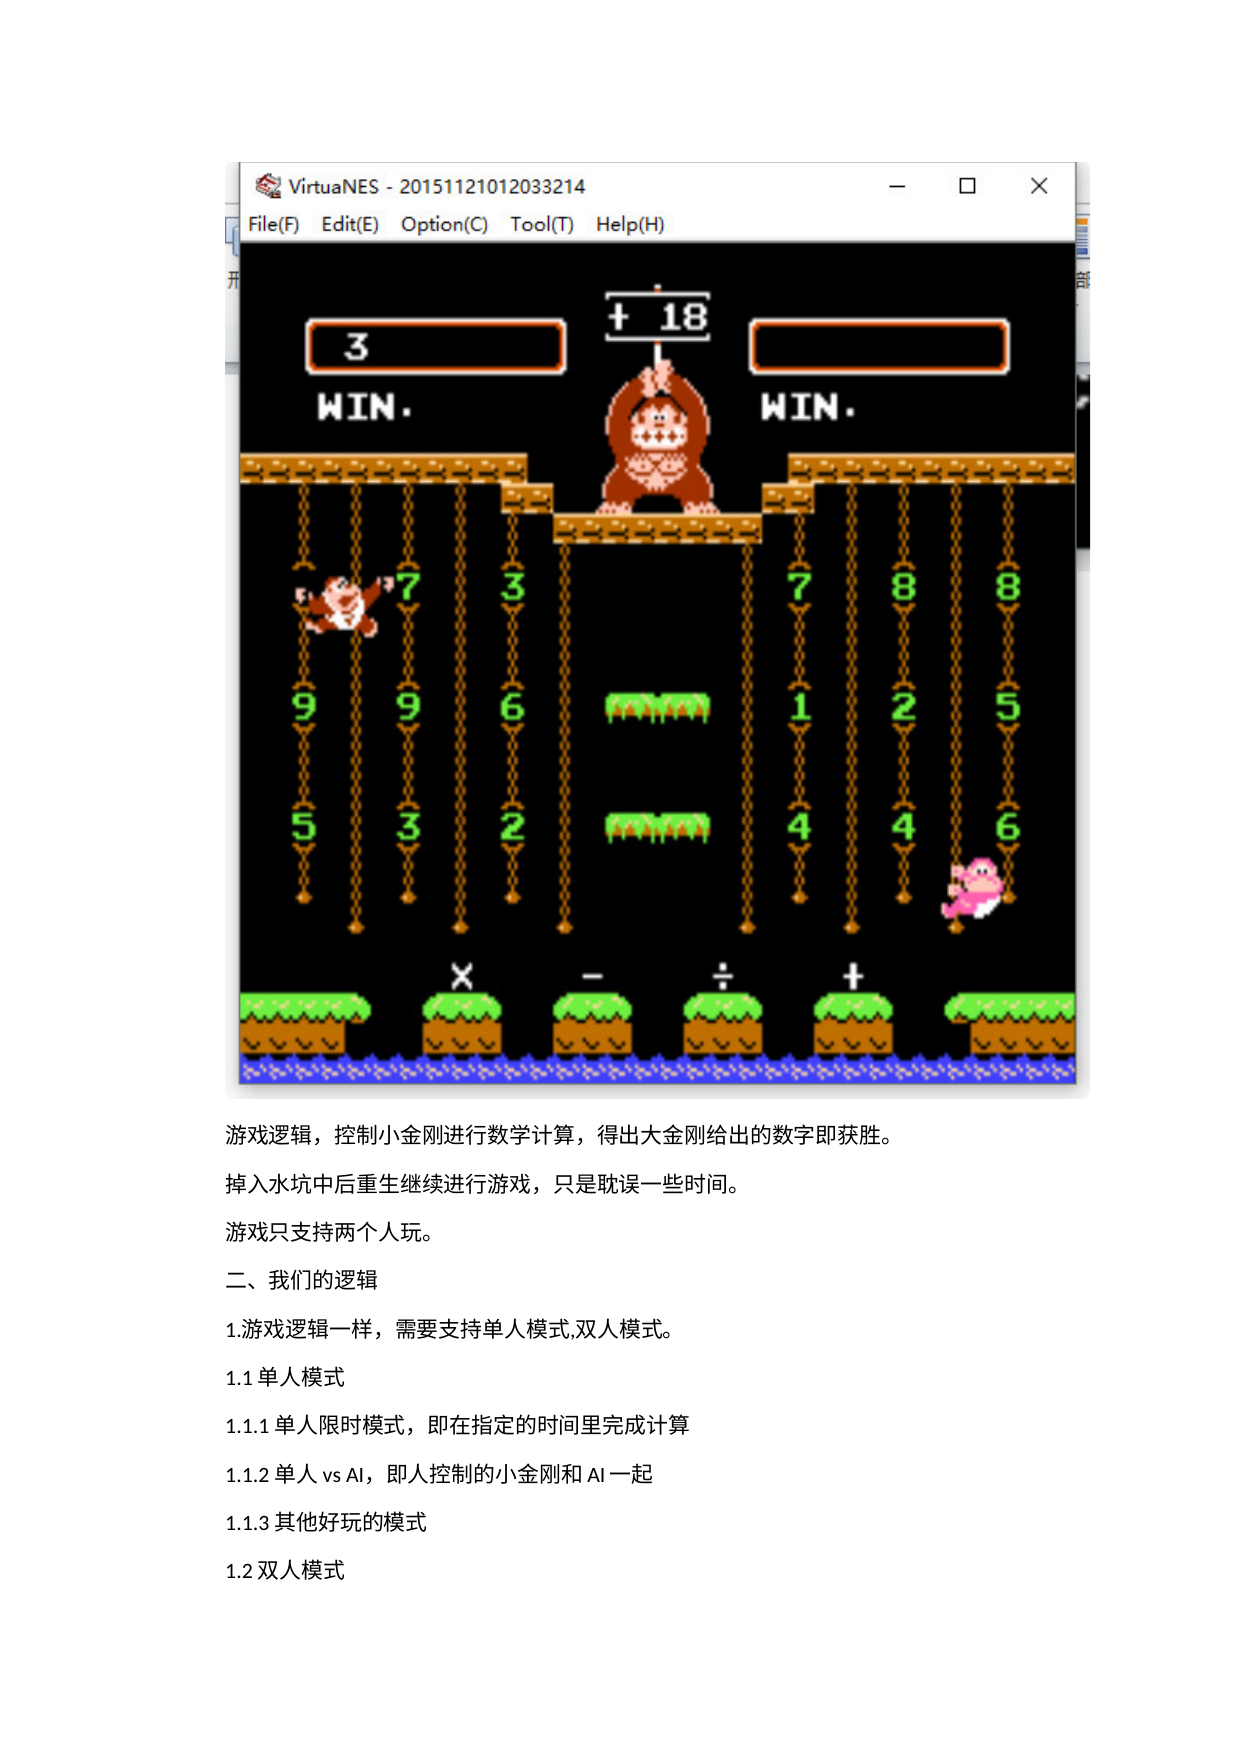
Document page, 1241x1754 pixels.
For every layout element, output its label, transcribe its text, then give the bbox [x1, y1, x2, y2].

list 1.2 双人模式 [225, 1553, 1053, 1585]
list 游戏逻辑，控制小金刚进行数学计算，得出大金刚给出的数字即获胜。 [225, 1118, 1053, 1150]
list 1.游戏逻辑一样，需要支持单人模式,双人模式。 [225, 1311, 1053, 1344]
list 1.1.2 单人vs AI，即人控制的小金刚和AI一起 [225, 1456, 1053, 1489]
list 二、我们的逻辑 [225, 1263, 1053, 1295]
list 1.1.1 单人限时模式，即在指定的时间里完成计算 [225, 1408, 1053, 1440]
picture [225, 162, 1091, 1099]
list 1.1.3 其他好玩的模式 [225, 1504, 1053, 1537]
list 掉入水坑中后重生继续进行游戏，只是耽误一些时间。 [225, 1166, 1053, 1199]
list 游戏只支持两个人玩。 [225, 1214, 1053, 1247]
list 1.1 单人模式 [225, 1359, 1053, 1392]
